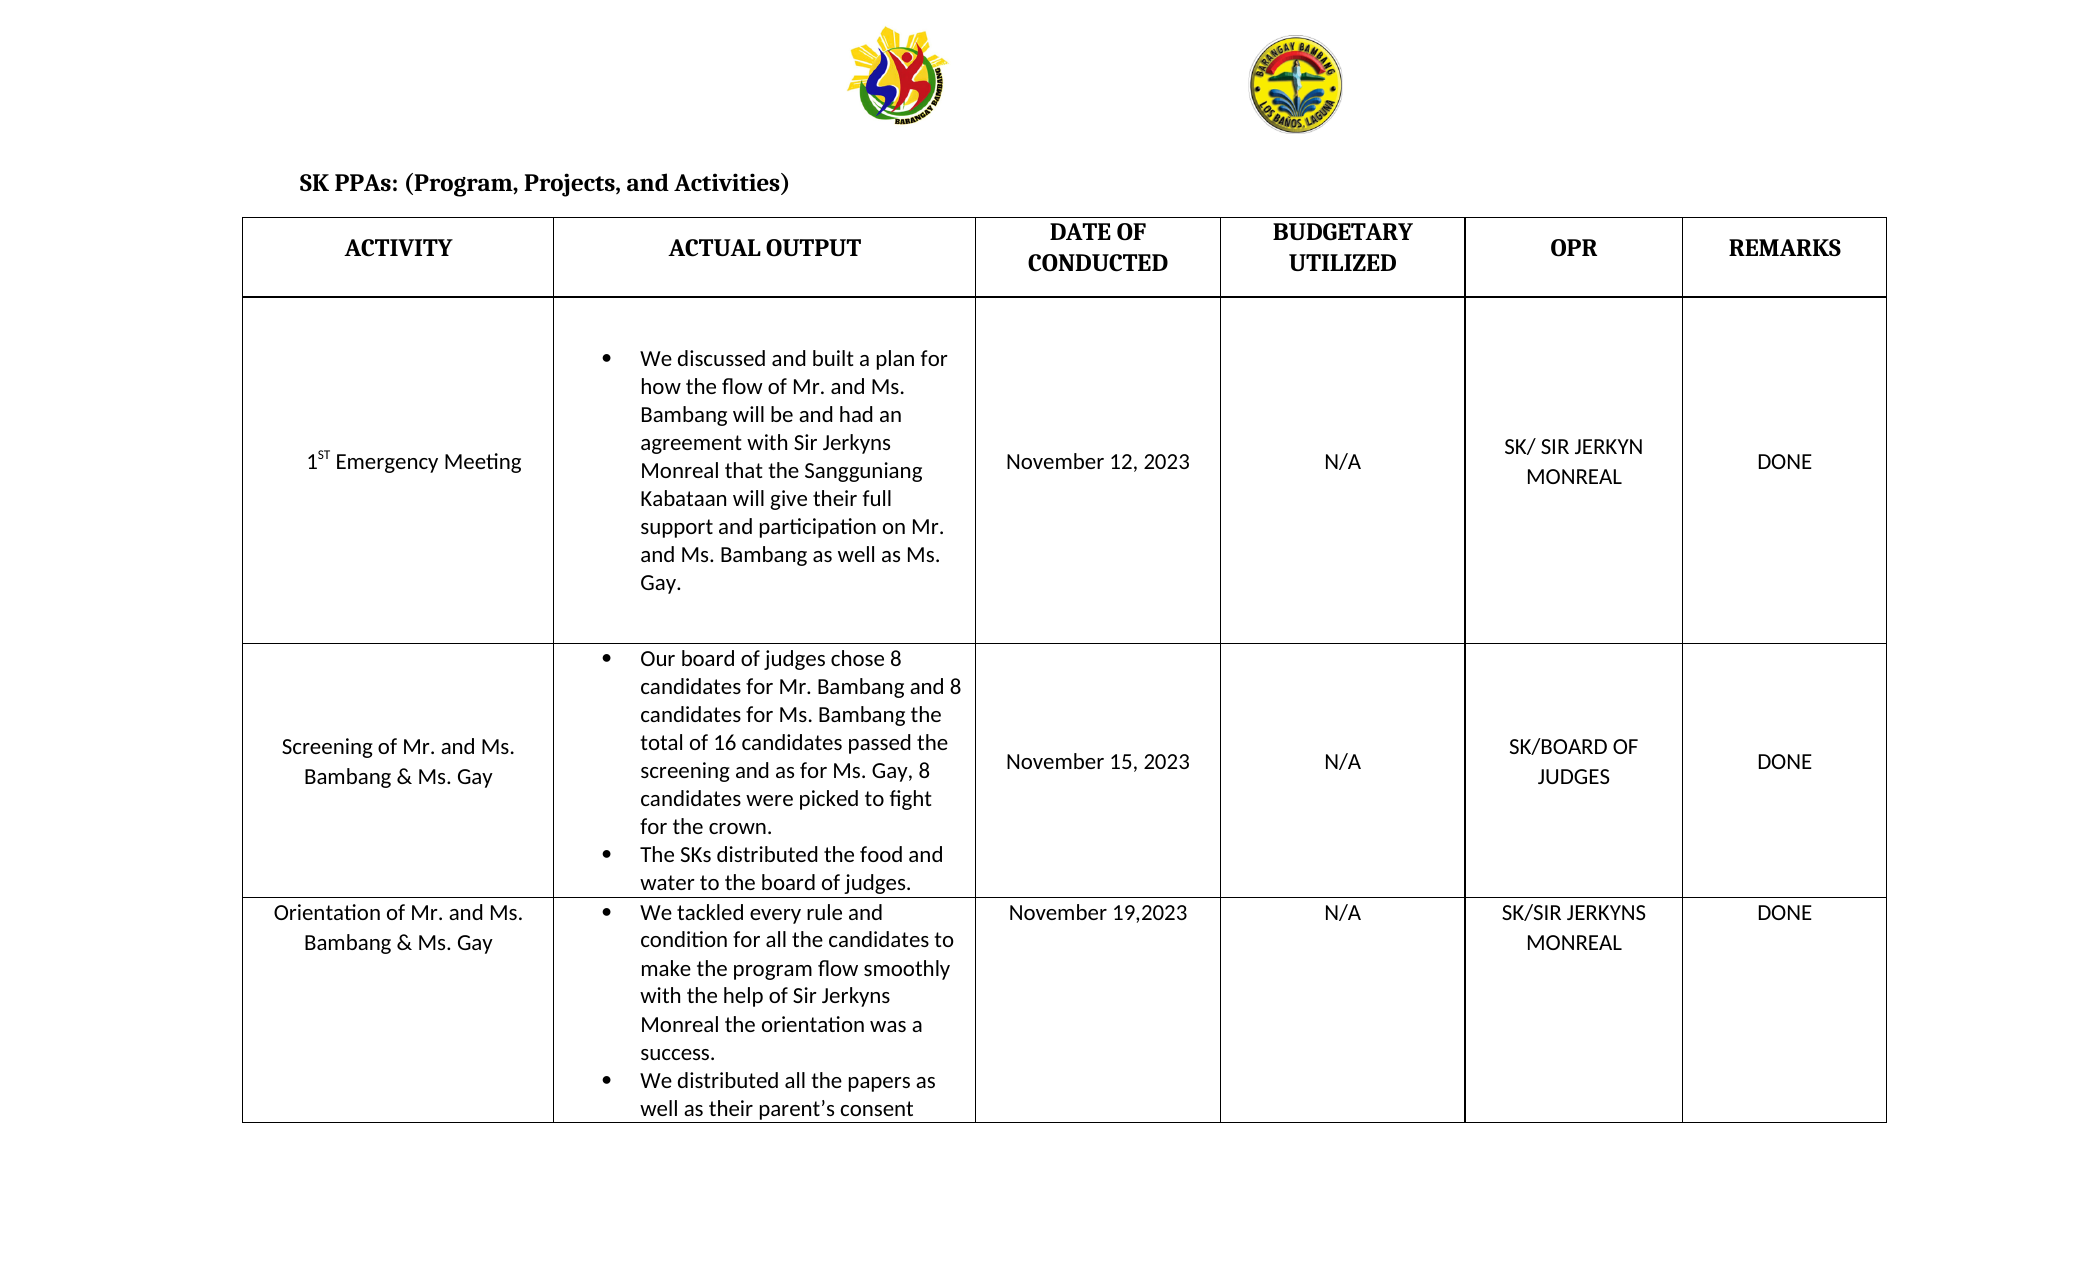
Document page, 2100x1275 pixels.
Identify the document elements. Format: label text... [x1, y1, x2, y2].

table_cell DONE [1683, 644, 1886, 897]
table_cell We discussed and built a plan for how the flow of Mr. and Ms. Bambang will be and had an agreement with Sir Jerkyns Monreal that the Sangguniang Kabataan will give their full support and participation on Mr. and Ms. Bambang as well as Ms. Gay. [554, 298, 975, 643]
table_cell November 12, 2023 [976, 298, 1220, 643]
table_cell SK/SIR JERKYNS MONREAL [1466, 898, 1682, 1122]
table_cell N/A [1221, 298, 1464, 643]
table_cell DONE [1683, 298, 1886, 643]
table_header ACTUAL OUTPUT [554, 218, 975, 296]
table_cell Orientation of Mr. and Ms. Bambang & Ms. Gay [243, 898, 553, 1122]
table_cell DONE [1683, 898, 1886, 1122]
table_cell SK/ SIR JERKYN MONREAL [1466, 298, 1682, 643]
table_header OPR [1466, 218, 1682, 296]
table_header ACTIVITY [243, 218, 553, 296]
table_cell SK/BOARD OF JUDGES [1466, 644, 1682, 897]
table_cell November 19,2023 [976, 898, 1220, 1122]
table_cell Screening of Mr. and Ms. Bambang & Ms. Gay [243, 644, 553, 897]
table_header BUDGETARY UTILIZED [1221, 218, 1464, 296]
picture [843, 22, 952, 131]
text SK PPAs: (Program, Projects, and Activities) [300, 169, 1950, 198]
table_cell N/A [1221, 644, 1464, 897]
table_header DATE OF CONDUCTED [976, 218, 1220, 296]
table_cell November 15, 2023 [976, 644, 1220, 897]
table_cell N/A [1221, 898, 1464, 1122]
table_header REMARKS [1683, 218, 1886, 296]
table_cell Our board of judges chose 8 candidates for Mr. Bambang and 8 candidates for Ms. Bambang the total of 16 candidates passed the screening and as for Ms. Gay, 8 candidates were picked to fight for the crown. The SKs distributed the food and water to the board of judges. [554, 644, 975, 897]
picture [1248, 35, 1343, 134]
table_cell 1ST Emergency Meeting [243, 298, 553, 643]
